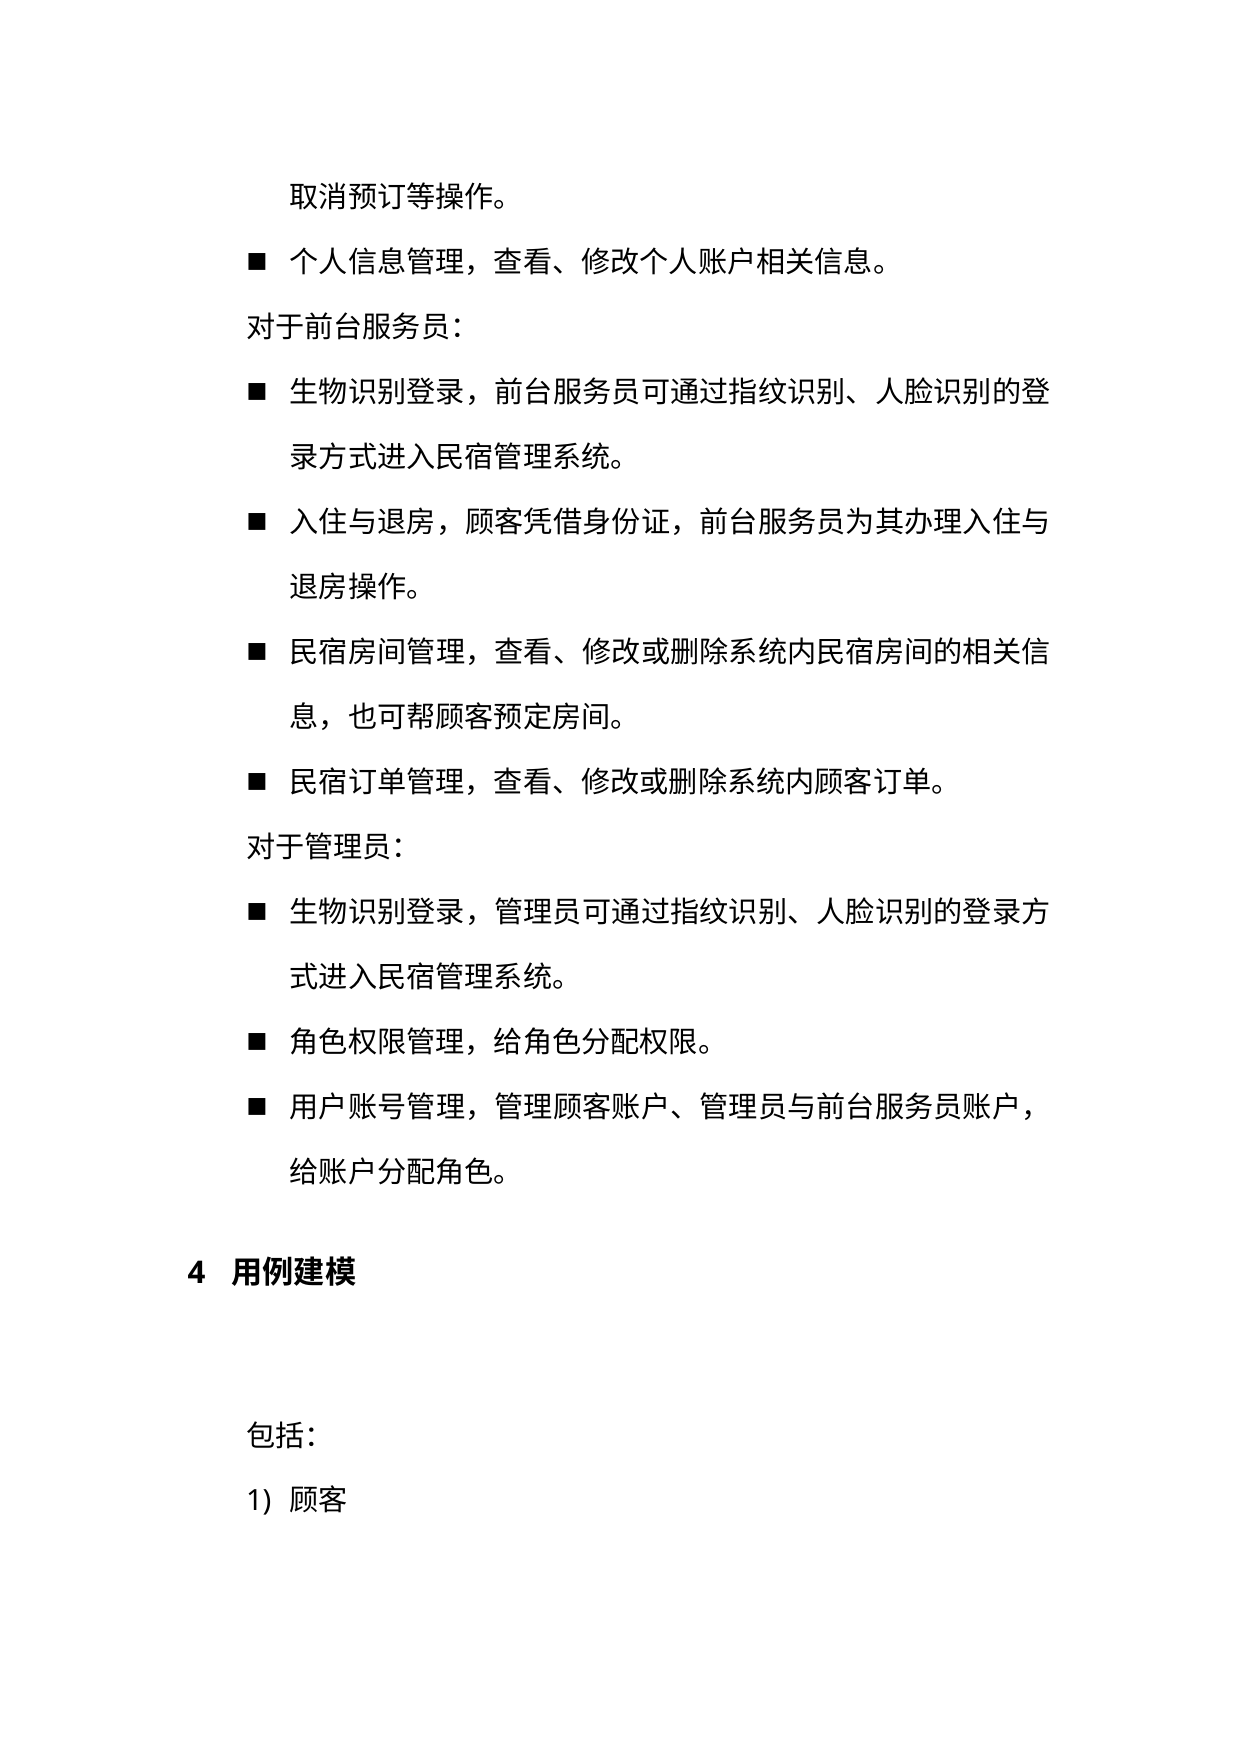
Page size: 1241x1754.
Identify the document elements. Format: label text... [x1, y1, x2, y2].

list 角色权限管理，给角色分配权限。 [246, 1007, 1053, 1072]
text 对于管理员： [187, 812, 1053, 877]
list 个人信息管理，查看、修改个人账户相关信息。 [246, 227, 1053, 292]
text 包括： [187, 1401, 1053, 1466]
list 入住与退房，顾客凭借身份证，前台服务员为其办理入住与退房操作。 [246, 487, 1053, 617]
list 顾客 [246, 1466, 1053, 1531]
subtitle 用例建模 [187, 1237, 1053, 1302]
list 用户账号管理，管理顾客账户、管理员与前台服务员账户，给账户分配角色。 [246, 1072, 1053, 1202]
text 对于前台服务员： [187, 292, 1053, 357]
list 民宿订单管理，查看、修改或删除系统内顾客订单。 [246, 747, 1053, 812]
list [246, 162, 1053, 227]
list 生物识别登录，前台服务员可通过指纹识别、人脸识别的登录方式进入民宿管理系统。 [246, 357, 1053, 487]
list 民宿房间管理，查看、修改或删除系统内民宿房间的相关信息，也可帮顾客预定房间。 [246, 617, 1053, 747]
list 生物识别登录，管理员可通过指纹识别、人脸识别的登录方式进入民宿管理系统。 [246, 877, 1053, 1007]
